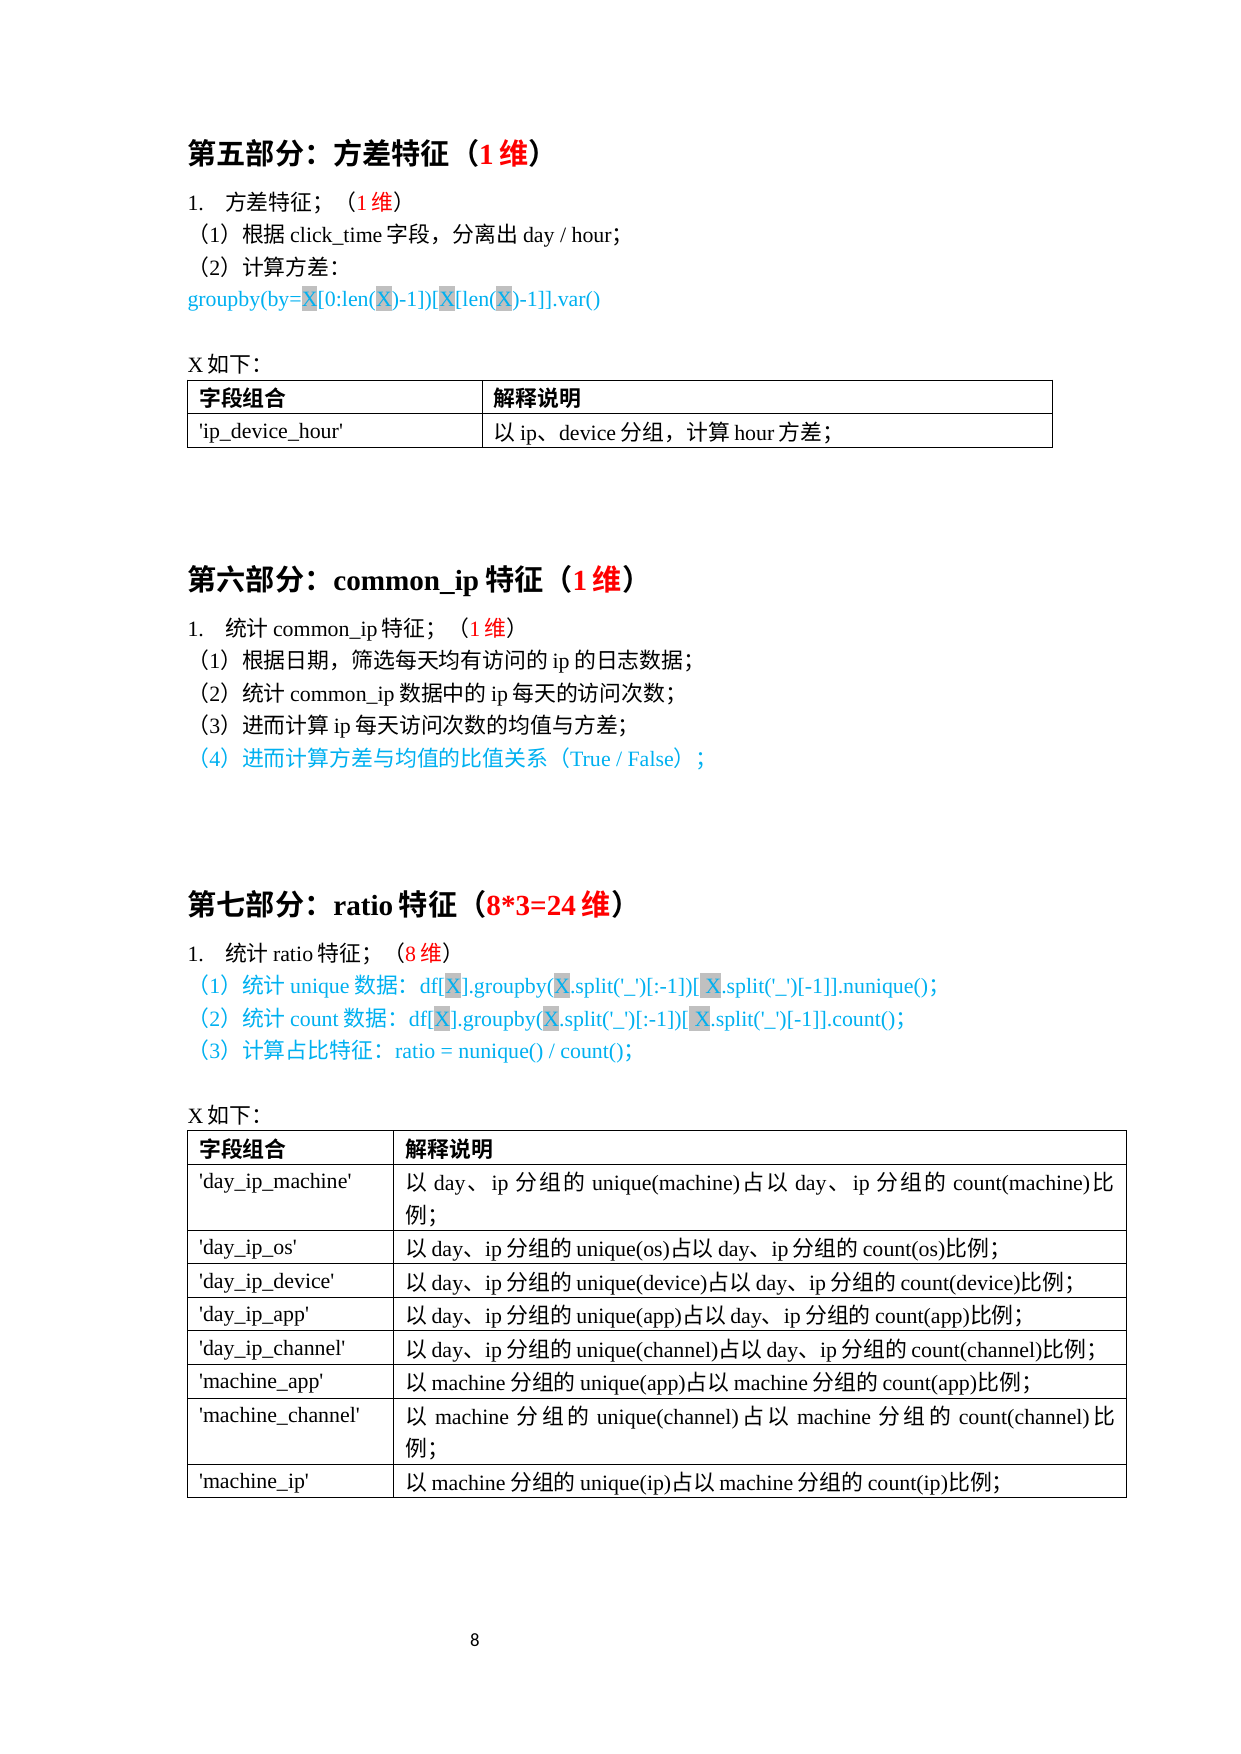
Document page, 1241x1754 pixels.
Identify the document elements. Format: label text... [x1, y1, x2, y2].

table_header 解释说明 [483, 381, 1052, 413]
table_cell 'ip_device_hour' [188, 414, 482, 447]
text （1）根据click_time字段，分离出 day / hour； [187, 217, 1053, 249]
subtitle 第六部分：common_ip特征（1维） [187, 545, 1053, 610]
table_header 解释说明 [394, 1131, 1126, 1164]
table_cell 'day_ip_device' [188, 1264, 393, 1297]
subtitle 第七部分：ratio特征（8*3=24维） [187, 870, 1053, 935]
table_cell 'day_ip_channel' [188, 1331, 393, 1364]
text （1）统计unique数据：df[X].groupby(X.split('_')[:-1])[ X.split('_')[-1]].nunique()； [187, 968, 1053, 1000]
table_cell 以day、ip分组的unique(app)占以day、ip分组的count(app)比例； [394, 1298, 1126, 1330]
text （4）进而计算方差与均值的比值关系（True / False）； [187, 740, 1053, 773]
list 方差特征；（1维） [187, 184, 1053, 217]
picture [462, 980, 467, 996]
table_cell 以day、ip分组的unique(channel)占以day、ip分组的count(channel)比例； [394, 1331, 1126, 1364]
text （3）计算占比特征：ratio = nunique() / count()； [187, 1033, 1053, 1065]
picture [637, 1013, 642, 1029]
table_cell 'day_ip_machine' [188, 1165, 393, 1230]
list 统计common_ip特征；（1维） [187, 610, 1053, 643]
picture [813, 1013, 818, 1029]
table_cell 'day_ip_app' [188, 1298, 393, 1330]
subtitle 第五部分：方差特征（1维） [187, 119, 1053, 184]
table_cell 以ip、device分组，计算hour方差； [483, 414, 1052, 447]
text （3）进而计算ip每天访问次数的均值与方差； [187, 708, 1053, 740]
picture [831, 980, 836, 996]
table_cell 'machine_ip' [188, 1465, 393, 1497]
table_cell 以day、ip分组的unique(device)占以day、ip分组的count(device)比例； [394, 1264, 1126, 1297]
table_cell 以day、ip分组的unique(os)占以day、ip分组的count(os)比例； [394, 1231, 1126, 1263]
text groupby(by=X[0:len(X)-1])[X[len(X)-1]].var() [187, 282, 1053, 314]
table_cell 'machine_app' [188, 1365, 393, 1397]
text （2）计算方差： [187, 249, 1053, 282]
table_cell 'machine_channel' [188, 1399, 393, 1463]
table_cell 以machine分组的unique(app)占以machine分组的count(app)比例； [394, 1365, 1126, 1397]
list 统计ratio特征；（8维） [187, 935, 1053, 968]
table_cell 以machine分组的unique(channel)占以machine分组的count(channel)比例； [394, 1399, 1126, 1463]
table_cell 以day、ip分组的unique(machine)占以day、ip分组的count(machine)比例； [394, 1165, 1126, 1230]
picture [799, 980, 804, 996]
text （2）统计count数据：df[X].groupby(X.split('_')[:-1])[ X.split('_')[-1]].count()； [187, 1000, 1053, 1033]
text （2）统计common_ip数据中的ip每天的访问次数； [187, 675, 1053, 708]
picture [418, 293, 423, 309]
text X如下： [187, 1098, 1053, 1130]
text （1）根据日期，筛选每天均有访问的ip的日志数据； [187, 643, 1053, 675]
table_cell 'day_ip_os' [188, 1231, 393, 1263]
table_cell 以machine分组的unique(ip)占以machine分组的count(ip)比例； [394, 1465, 1126, 1497]
table_header 字段组合 [188, 381, 482, 413]
picture [683, 1013, 688, 1029]
table_header 字段组合 [188, 1131, 393, 1164]
picture [319, 293, 324, 309]
text X如下： [187, 347, 1053, 379]
picture [694, 980, 699, 996]
